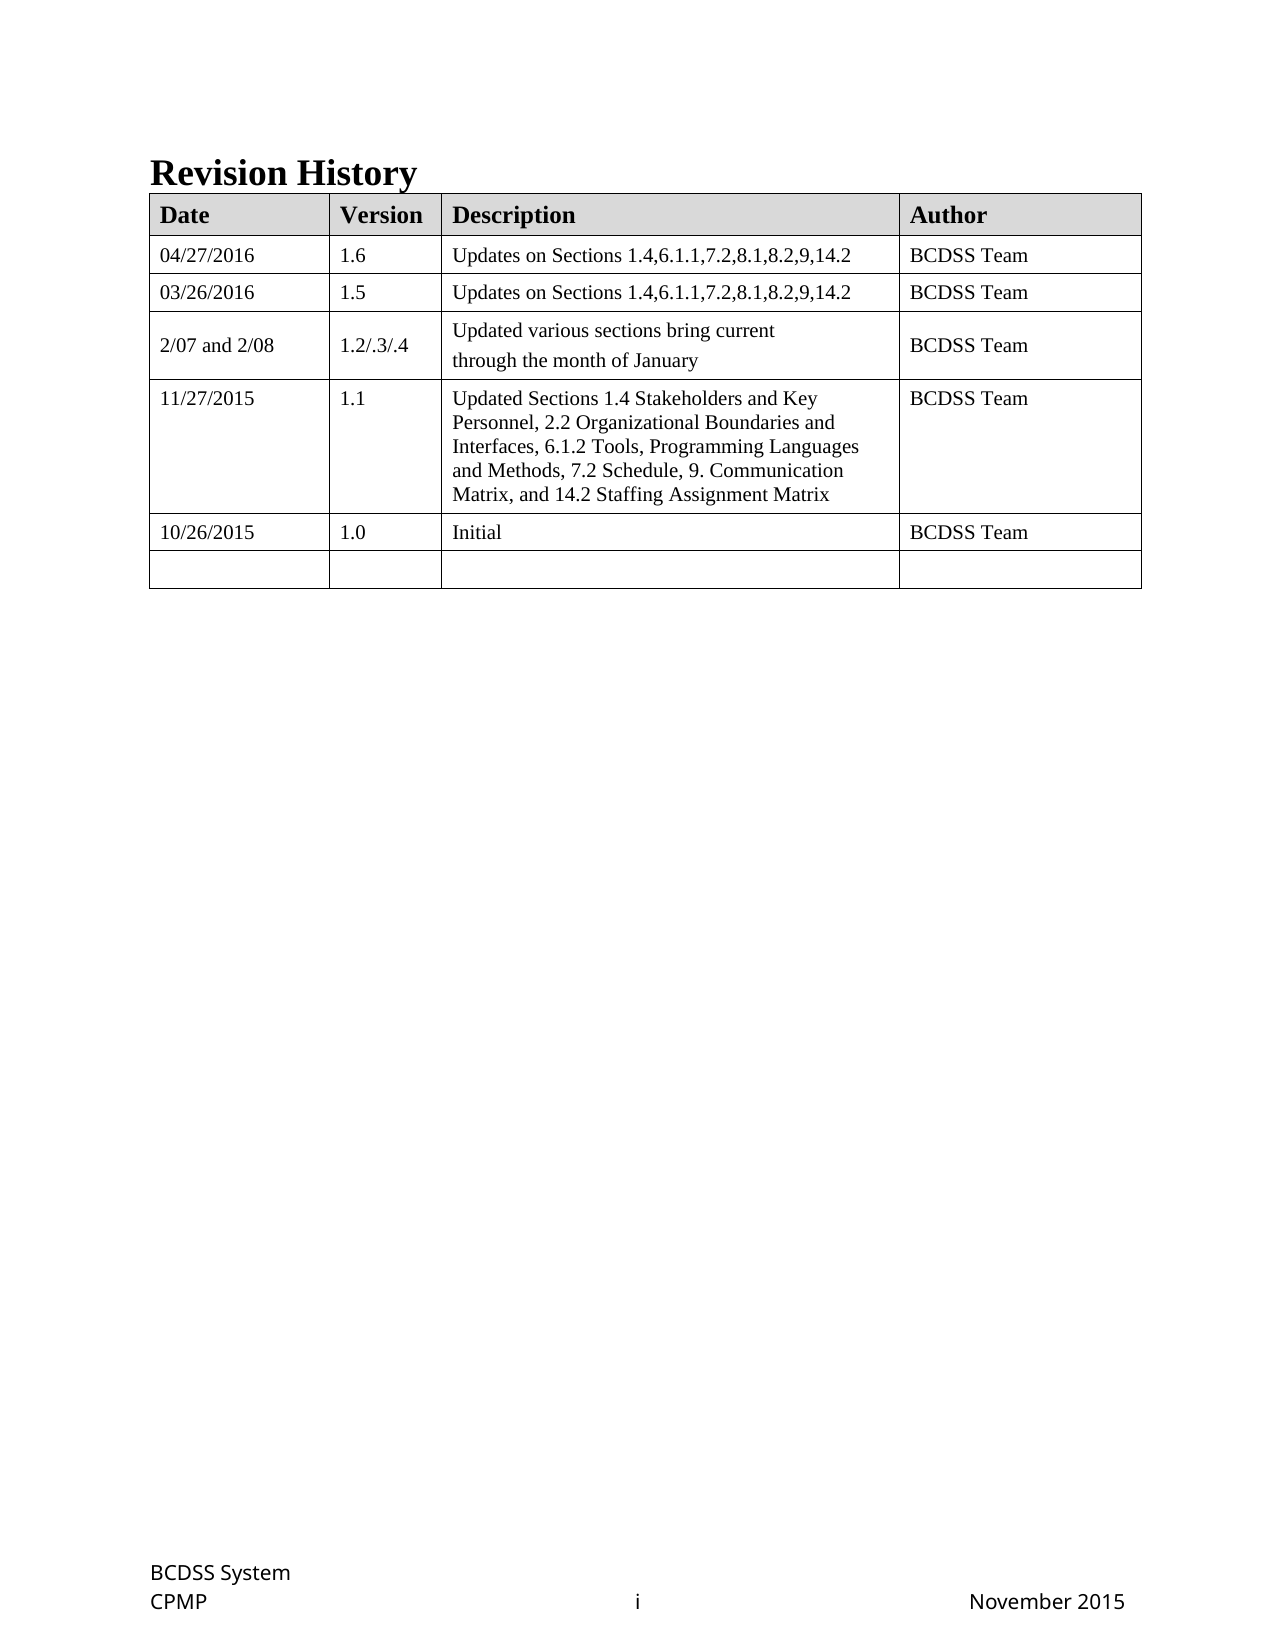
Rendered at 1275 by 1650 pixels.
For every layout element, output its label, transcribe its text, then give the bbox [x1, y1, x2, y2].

table_cell Updated various sections bring current through the month of January [442, 312, 899, 378]
table_cell BCDSS Team [900, 514, 1141, 550]
table_cell 1.0 [330, 514, 441, 550]
table_cell BCDSS Team [900, 312, 1141, 378]
table_header Date [150, 194, 329, 235]
table_cell 11/27/2015 [150, 380, 329, 512]
table_cell [442, 551, 899, 588]
table_cell 1.1 [330, 380, 441, 512]
table_cell 1.2/.3/.4 [330, 312, 441, 378]
table_cell BCDSS Team [900, 274, 1141, 311]
table_cell Initial [442, 514, 899, 550]
table_cell 10/26/2015 [150, 514, 329, 550]
table_header Description [442, 194, 899, 235]
table_cell BCDSS Team [900, 380, 1141, 512]
table_cell 1.5 [330, 274, 441, 311]
text Revision History [150, 150, 1125, 193]
table_cell Updates on Sections 1.4,6.1.1,7.2,8.1,8.2,9,14.2 [442, 236, 899, 273]
table_cell [330, 551, 441, 588]
table_cell BCDSS Team [900, 236, 1141, 273]
table_cell [150, 551, 329, 588]
table_cell Updates on Sections 1.4,6.1.1,7.2,8.1,8.2,9,14.2 [442, 274, 899, 311]
table_cell [900, 551, 1141, 588]
table_cell 04/27/2016 [150, 236, 329, 273]
table_cell Updated Sections 1.4 Stakeholders and Key Personnel, 2.2 Organizational Boundaries and Interfaces, 6.1.2 Tools, Programming Languages and Methods, 7.2 Schedule, 9. Communication Matrix, and 14.2 Staffing Assignment Matrix [442, 380, 899, 512]
table_header Author [900, 194, 1141, 235]
table_header Version [330, 194, 441, 235]
table_cell 2/07 and 2/08 [150, 312, 329, 378]
table_cell 03/26/2016 [150, 274, 329, 311]
table_cell 1.6 [330, 236, 441, 273]
